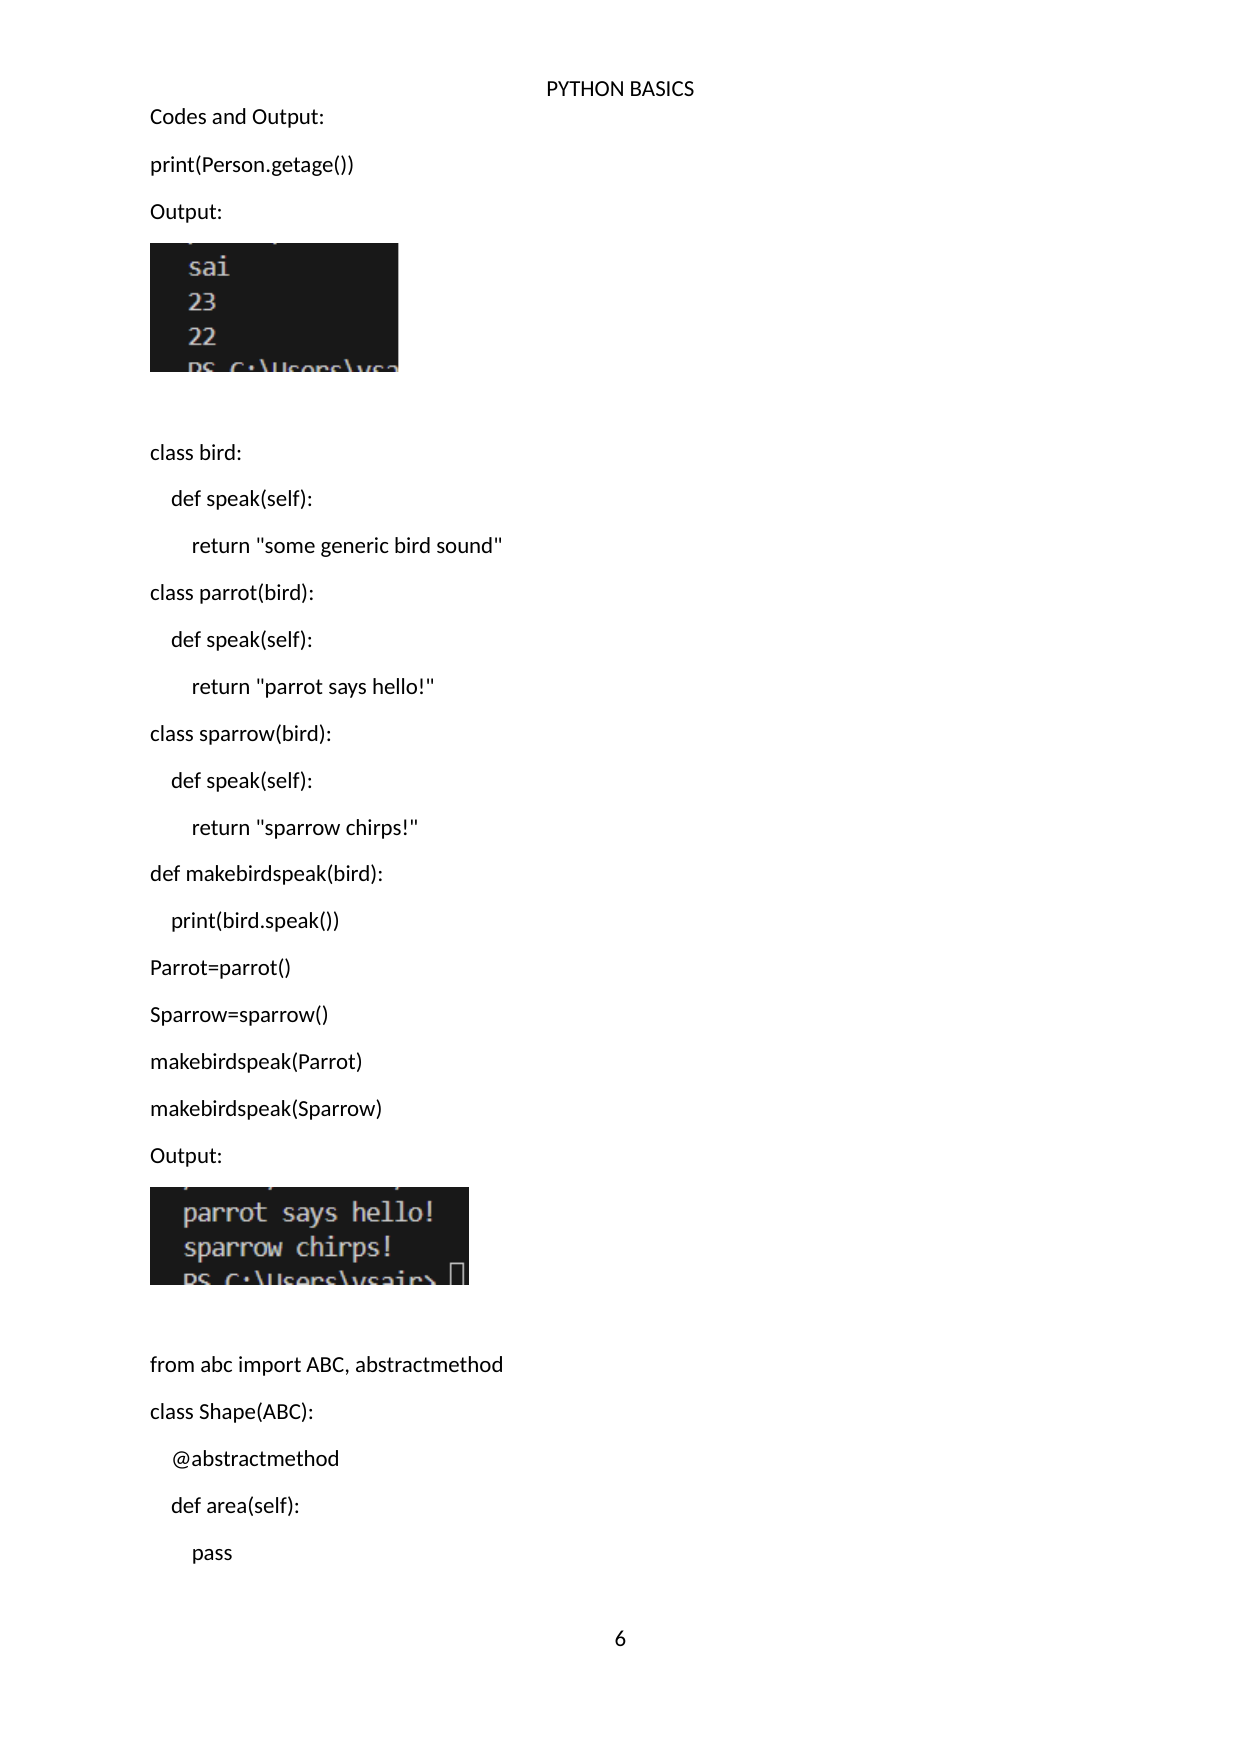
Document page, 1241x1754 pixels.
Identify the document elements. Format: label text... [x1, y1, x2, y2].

text makebirdspeak(Sparrow) [150, 1094, 1090, 1122]
text Output: [150, 197, 1090, 225]
text return "parrot says hello!" [150, 672, 1090, 700]
text class bird: [150, 438, 1090, 466]
text def speak(self): [150, 766, 1090, 794]
text return "some generic bird sound" [150, 531, 1090, 559]
text def speak(self): [150, 484, 1090, 512]
text class Shape(ABC): [150, 1397, 1090, 1425]
text def speak(self): [150, 625, 1090, 653]
text print(Person.getage()) [150, 150, 1090, 178]
picture [150, 243, 399, 372]
text Parrot=parrot() [150, 953, 1090, 981]
text def area(self): [150, 1491, 1090, 1519]
text class sparrow(bird): [150, 719, 1090, 747]
text Output: [150, 1141, 1090, 1169]
text return "sparrow chirps!" [150, 813, 1090, 841]
text def makebirdspeak(bird): [150, 859, 1090, 887]
text Sparrow=sparrow() [150, 1000, 1090, 1028]
text @abstractmethod [150, 1444, 1090, 1472]
picture [150, 1187, 469, 1285]
text makebirdspeak(Parrot) [150, 1047, 1090, 1075]
text from abc import ABC, abstractmethod [150, 1350, 1090, 1378]
text pass [150, 1538, 1090, 1566]
text class parrot(bird): [150, 578, 1090, 606]
text print(bird.speak()) [150, 906, 1090, 934]
